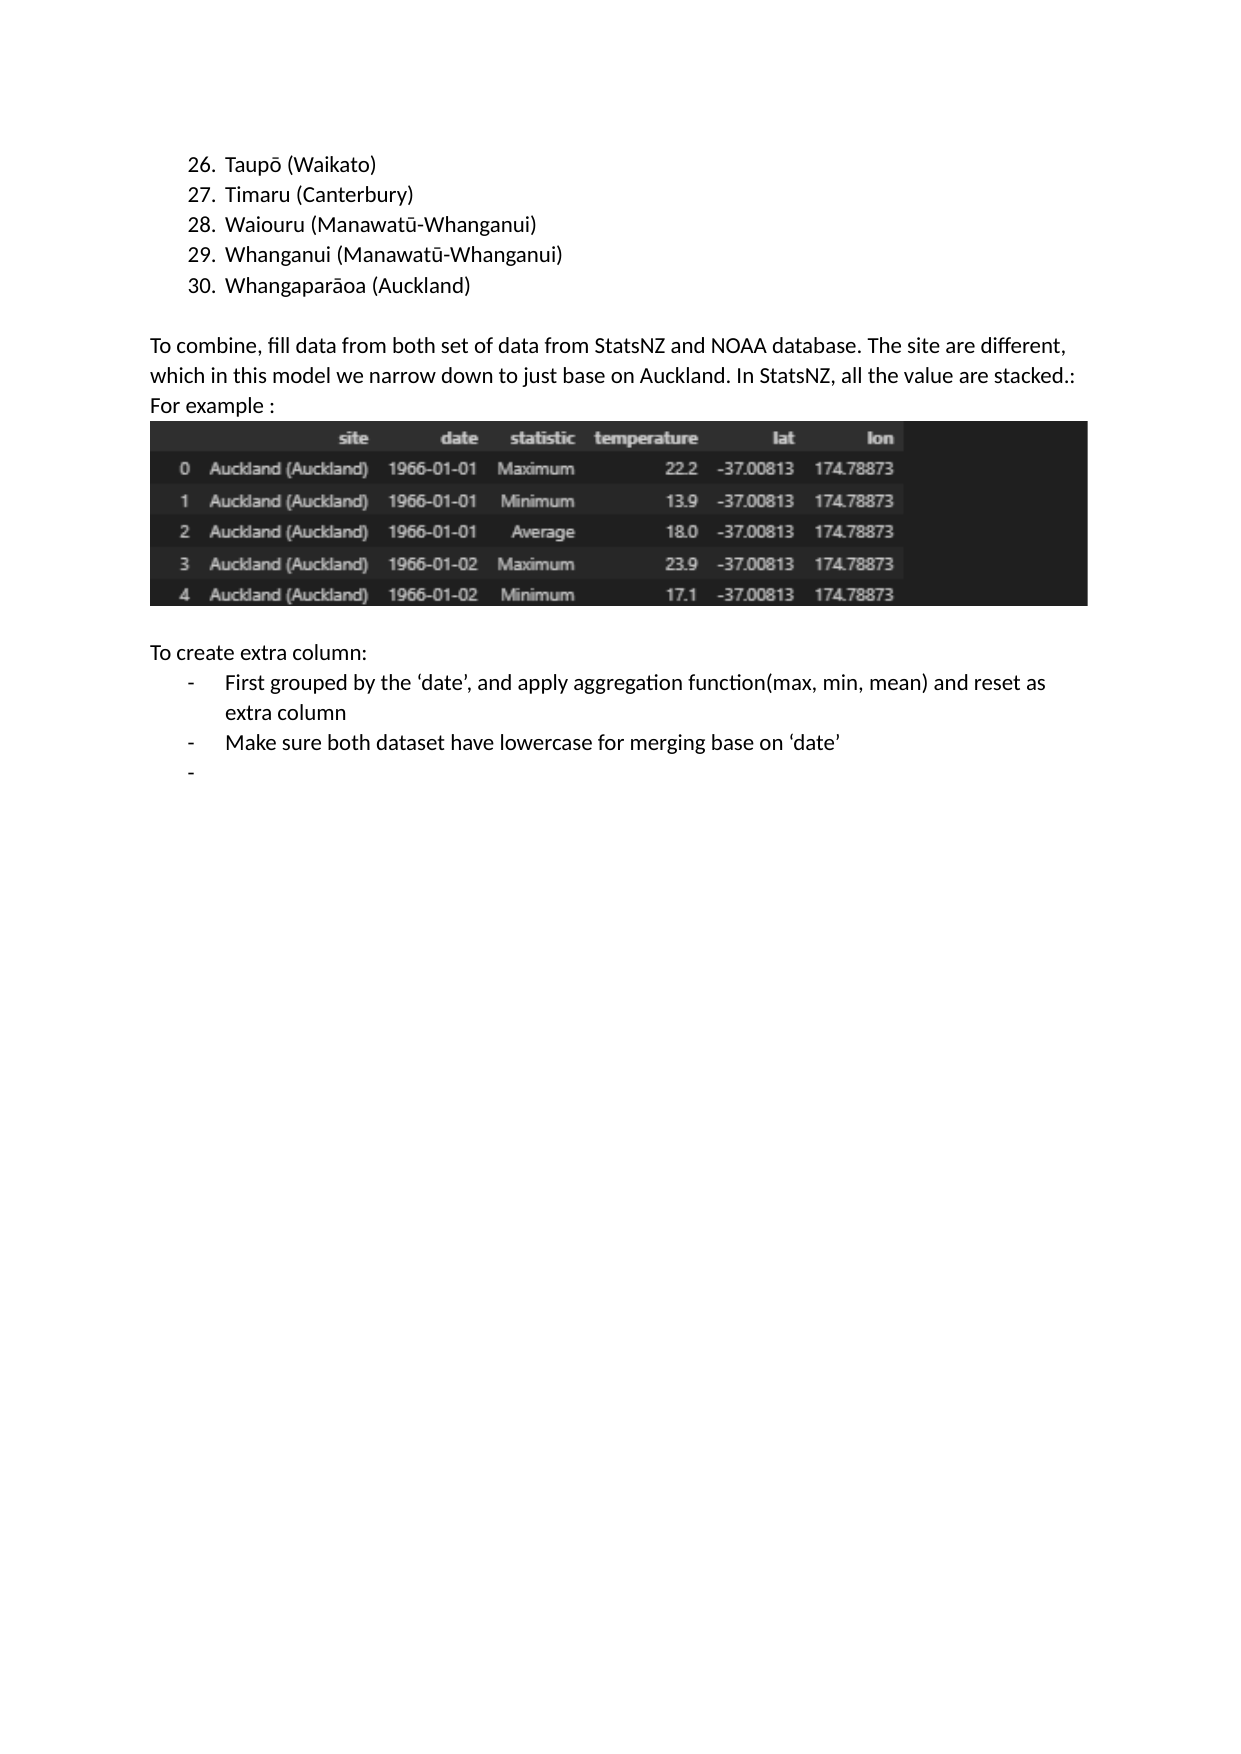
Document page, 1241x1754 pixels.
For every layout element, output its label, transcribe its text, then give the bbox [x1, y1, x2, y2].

list Whangaparāoa (Auckland) [187, 271, 1090, 299]
list First grouped by the ‘date’, and apply aggregation function(max, min, mean) and reset as extra column [187, 668, 1090, 726]
text To create extra column: [150, 638, 1090, 666]
picture [150, 421, 1088, 606]
list Make sure both dataset have lowercase for merging base on ‘date’ [187, 728, 1090, 756]
text For example : [150, 392, 1090, 420]
text To combine, fill data from both set of data from StatsNZ and NOAA database. The site are different, which in this model we narrow down to just base on Auckland. In StatsNZ, all the value are stacked.: [150, 331, 1090, 389]
list Timaru (Canterbury) [187, 180, 1090, 208]
list Waiouru (Manawatū-Whanganui) [187, 210, 1090, 238]
list Taupō (Waikato) [187, 150, 1090, 178]
list Whanganui (Manawatū-Whanganui) [187, 241, 1090, 269]
